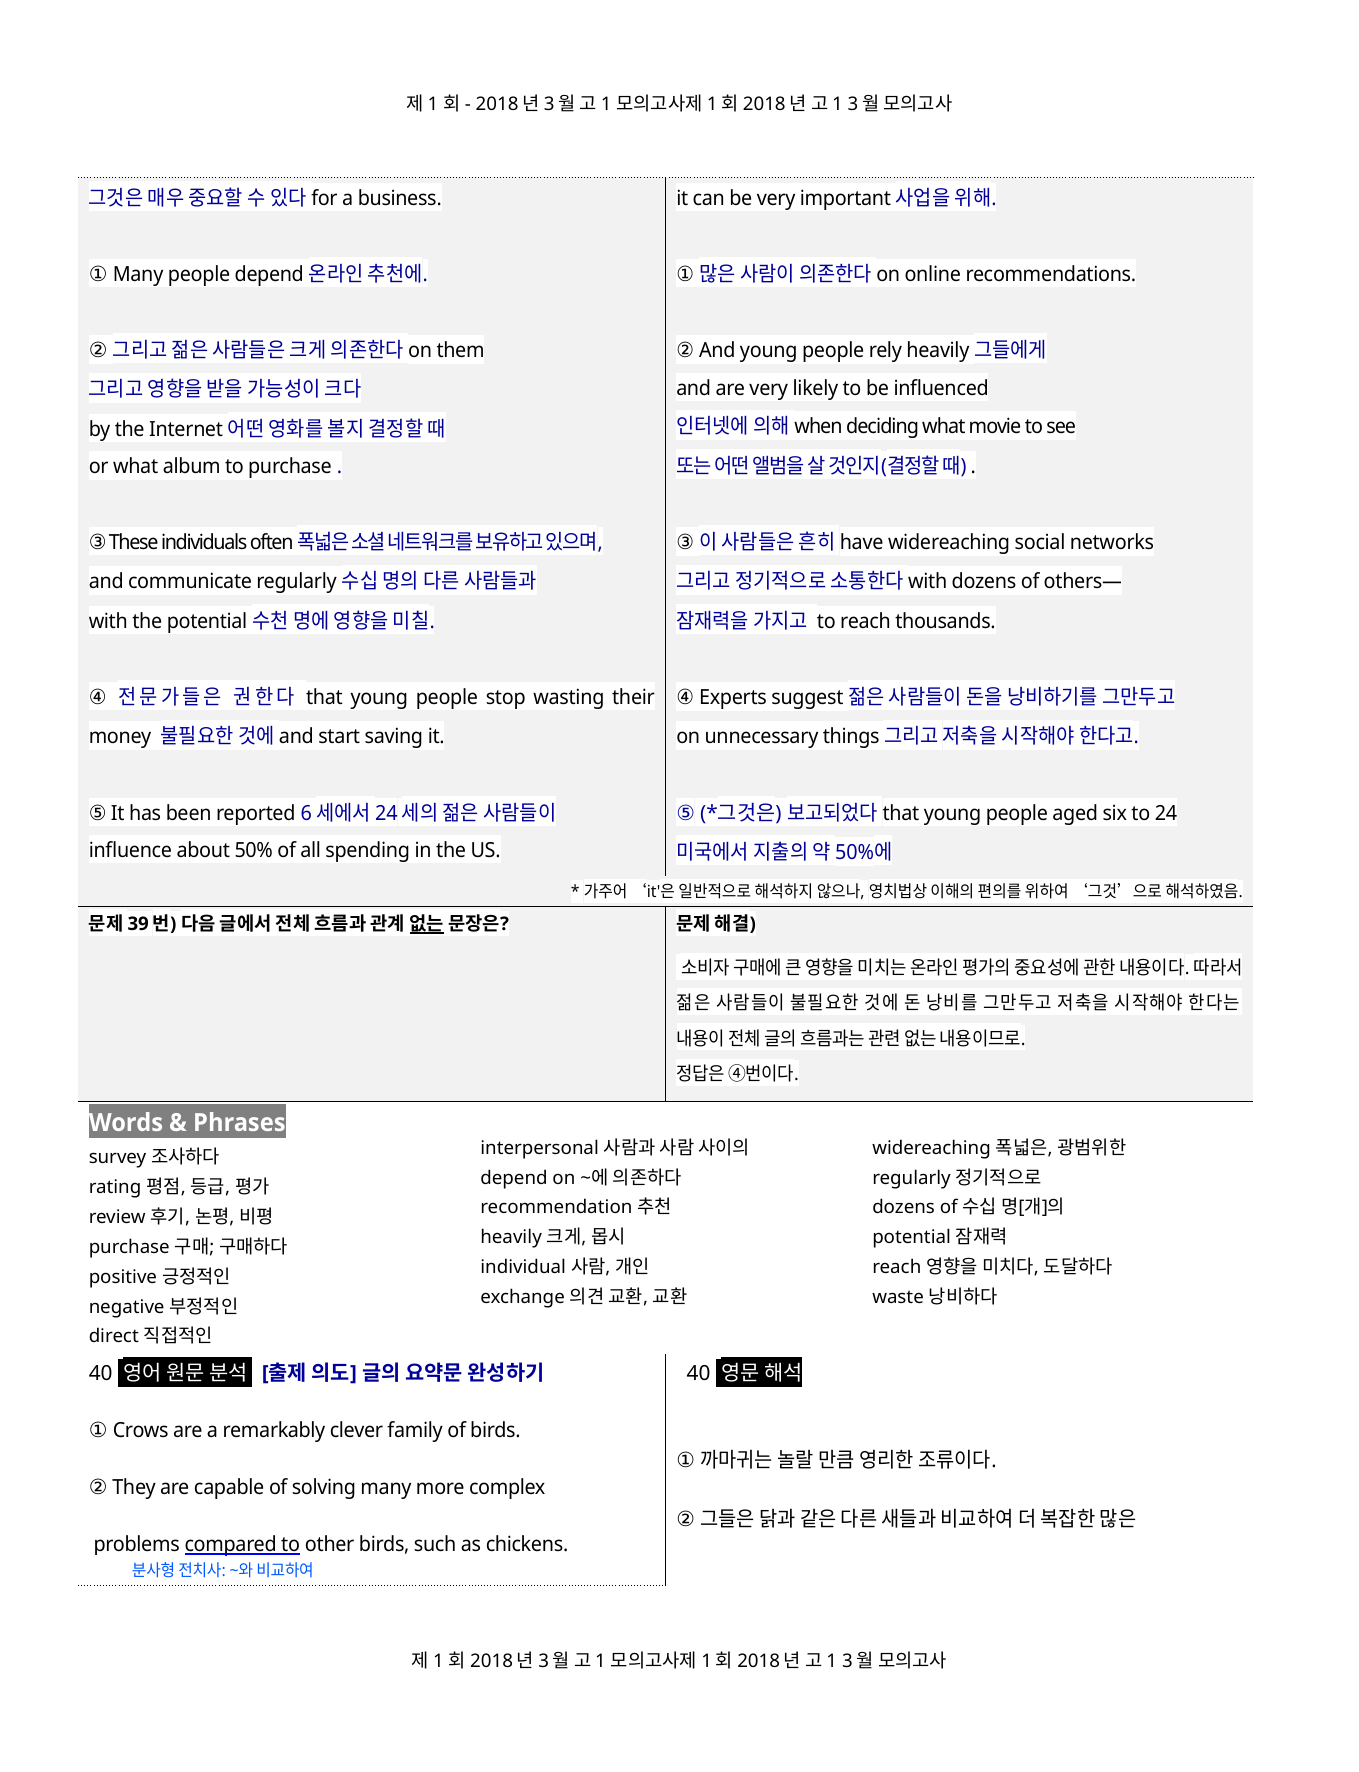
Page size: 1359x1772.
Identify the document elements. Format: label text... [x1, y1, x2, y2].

table_cell interpersonal 사람과 사람 사이의 depend on ~에 의존하다 recommendation 추천 heavily 크게, 몹시 individual 사람, 개인 exchange 의견 교환, 교환 [470, 1102, 861, 1354]
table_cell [78, 177, 665, 876]
table_cell wide­reaching 폭넓은, 광범위한 regularly 정기적으로 dozens of 수십 명[개]의 potential 잠재력 reach 영향을 미치다, 도달하다 waste 낭비하다 [861, 1102, 1253, 1354]
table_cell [78, 1354, 665, 1585]
table_cell * 가주어 ‘it'은 일반적으로 해석하지 않으나, 영치법상 이해의 편의를 위하여 ‘그것’으로 해석하였음. [78, 876, 1253, 906]
table_cell 문제 39번) 다음 글에서 전체 흐름과 관계 없는 문장은? [78, 907, 665, 1101]
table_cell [666, 177, 1253, 876]
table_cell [666, 1354, 1253, 1585]
table_cell 문제 해결) 소비자 구매에 큰 영향을 미치는 온라인 평가의 중요성에 관한 내용이다. 따라서 젊은 사람들이 불필요한 것에 돈 낭비를 그만두고 저축을 시작해야 한다는 내용이 전체 글의 흐름과는 관련 없는 내용이므로. 정답은 ④번이다. [666, 907, 1253, 1101]
table_cell Words & Phrases survey 조사하다 rating 평점, 등급, 평가 review 후기, 논평, 비평 purchase 구매; 구매하다 positive 긍정적인 negative 부정적인 direct 직접적인 [78, 1102, 469, 1354]
